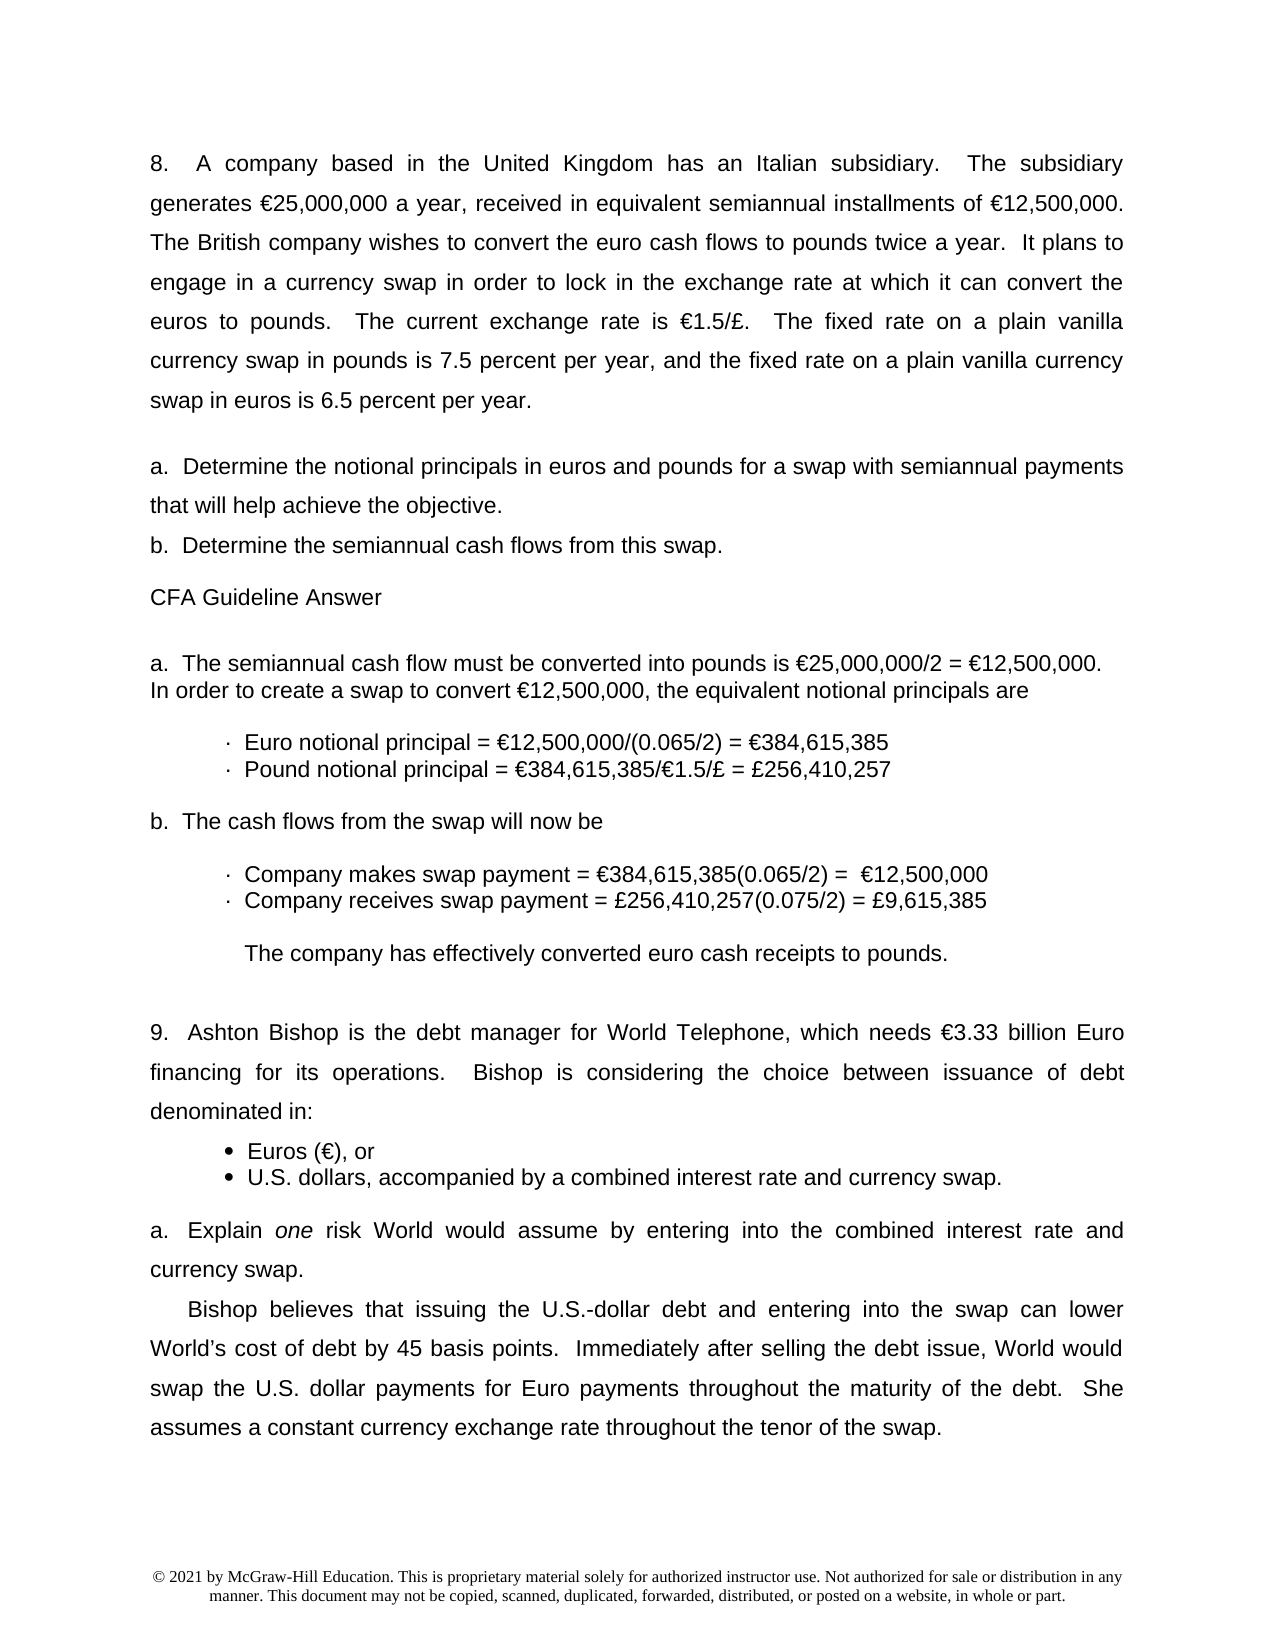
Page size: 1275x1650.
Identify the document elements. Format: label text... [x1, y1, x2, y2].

subtitle a. Determine the notional principals in euros and pounds for a swap with semiannual payments that will help achieve the objective. [150, 453, 1125, 518]
text a. The semiannual cash flow must be converted into pounds is €25,000,000/2 = €12,500,000. In order to create a swap to convert €12,500,000, the equivalent notional principals are [150, 650, 1125, 703]
subtitle 8. A company based in the United Kingdom has an Italian subsidiary. The subsidiary generates €25,000,000 a year, received in equivalent semiannual installments of €12,500,000. The British company wishes to convert the euro cash flows to pounds twice a year. It plans to engage in a currency swap in order to lock in the exchange rate at which it can convert the euros to pounds. The current exchange rate is €1.5/£. The fixed rate on a plain vanilla currency swap in pounds is 7.5 percent per year, and the fixed rate on a plain vanilla currency swap in euros is 6.5 percent per year. [150, 150, 1125, 413]
text The company has effectively converted euro cash receipts to pounds. [150, 940, 1125, 966]
text b. The cash flows from the swap will now be [150, 808, 1125, 835]
text b. Determine the semiannual cash flows from this swap. [150, 532, 1125, 558]
text ∙ Euro notional principal = €12,500,000/(0.065/2) = €384,615,385 [150, 729, 1125, 756]
text ∙ Pound notional principal = €384,615,385/€1.5/£ = £256,410,257 [150, 756, 1125, 782]
text ∙ Company receives swap payment = £256,410,257(0.075/2) = £9,615,385 [150, 887, 1125, 914]
text ∙ Company makes swap payment = €384,615,385(0.065/2) = €12,500,000 [150, 861, 1125, 887]
text U.S. dollars, accompanied by a combined interest rate and currency swap. [150, 1164, 1125, 1190]
text Euros (€), or [150, 1138, 1125, 1164]
text 9. Ashton Bishop is the debt manager for World Telephone, which needs €3.33 billion Euro financing for its operations. Bishop is considering the choice between issuance of debt denominated in: [150, 1019, 1125, 1124]
text Bishop believes that issuing the U.S.-dollar debt and entering into the swap can lower World’s cost of debt by 45 basis points. Immediately after selling the debt issue, World would swap the U.S. dollar payments for Euro payments throughout the maturity of the debt. She assumes a constant currency exchange rate throughout the tenor of the swap. [150, 1296, 1125, 1440]
subtitle CFA Guideline Answer [150, 584, 1125, 611]
text a. Explain one risk World would assume by entering into the combined interest rate and currency swap. [150, 1217, 1125, 1282]
